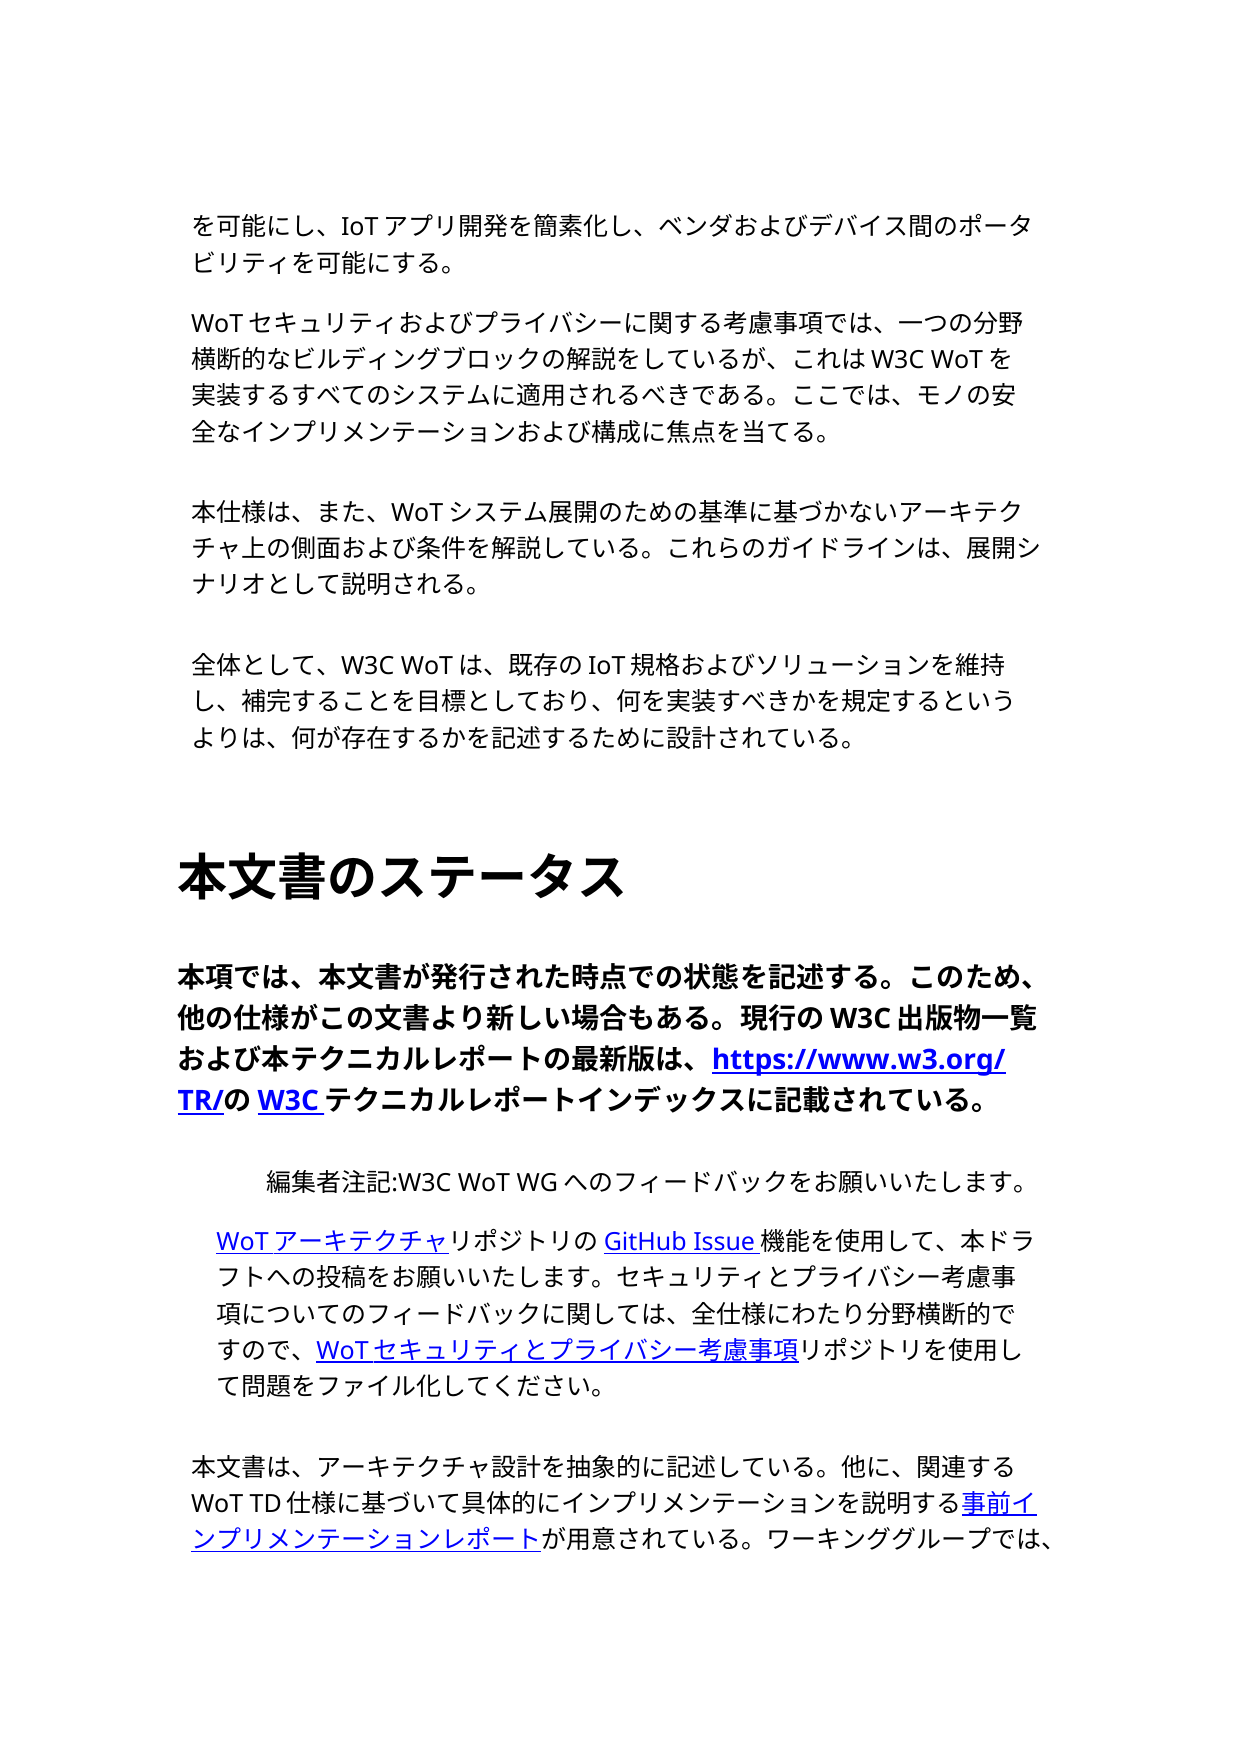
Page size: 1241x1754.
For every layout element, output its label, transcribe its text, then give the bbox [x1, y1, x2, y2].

subtitle 本項では、本文書が発行された時点での状態を記述する。このため、他の仕様がこの文書より新しい場合もある。現行のW3C出版物一覧および本テクニカルレポートの最新版は、https://www.w3.org/TR/のW3Cテクニカルレポートインデックスに記載されている。 [177, 955, 1048, 1118]
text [191, 207, 1034, 279]
text 本仕様は、また、WoTシステム展開のための基準に基づかないアーキテクチャ上の側面および条件を解説している。これらのガイドラインは、展開シナリオとして説明される。 [191, 492, 1063, 601]
text 全体として、W3C WoTは、既存のIoT規格およびソリューションを維持し、補完することを目標としており、何を実装すべきかを規定するというよりは、何が存在するかを記述するために設計されている。 [191, 646, 1017, 754]
text WoTアーキテクチャリポジトリのGitHub Issue機能を使用して、本ドラフトへの投稿をお願いいたします。セキュリティとプライバシー考慮事項についてのフィードバックに関しては、全仕様にわたり分野横断的ですので、WoTセキュリティとプライバシー考慮事項リポジトリを使用して問題をファイル化してください。 [216, 1222, 1039, 1403]
text WoTセキュリティおよびプライバシーに関する考慮事項では、一つの分野横断的なビルディングブロックの解説をしているが、これはW3C WoTを実装するすべてのシステムに適用されるべきである。ここでは、モノの安全なインプリメンテーションおよび構成に焦点を当てる。 [191, 303, 1032, 448]
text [191, 1447, 1048, 1556]
text 編集者注記:W3C WoT WGへのフィードバックをお願いいたします。 [216, 1163, 1063, 1199]
subtitle 本文書のステータス [177, 838, 1063, 910]
